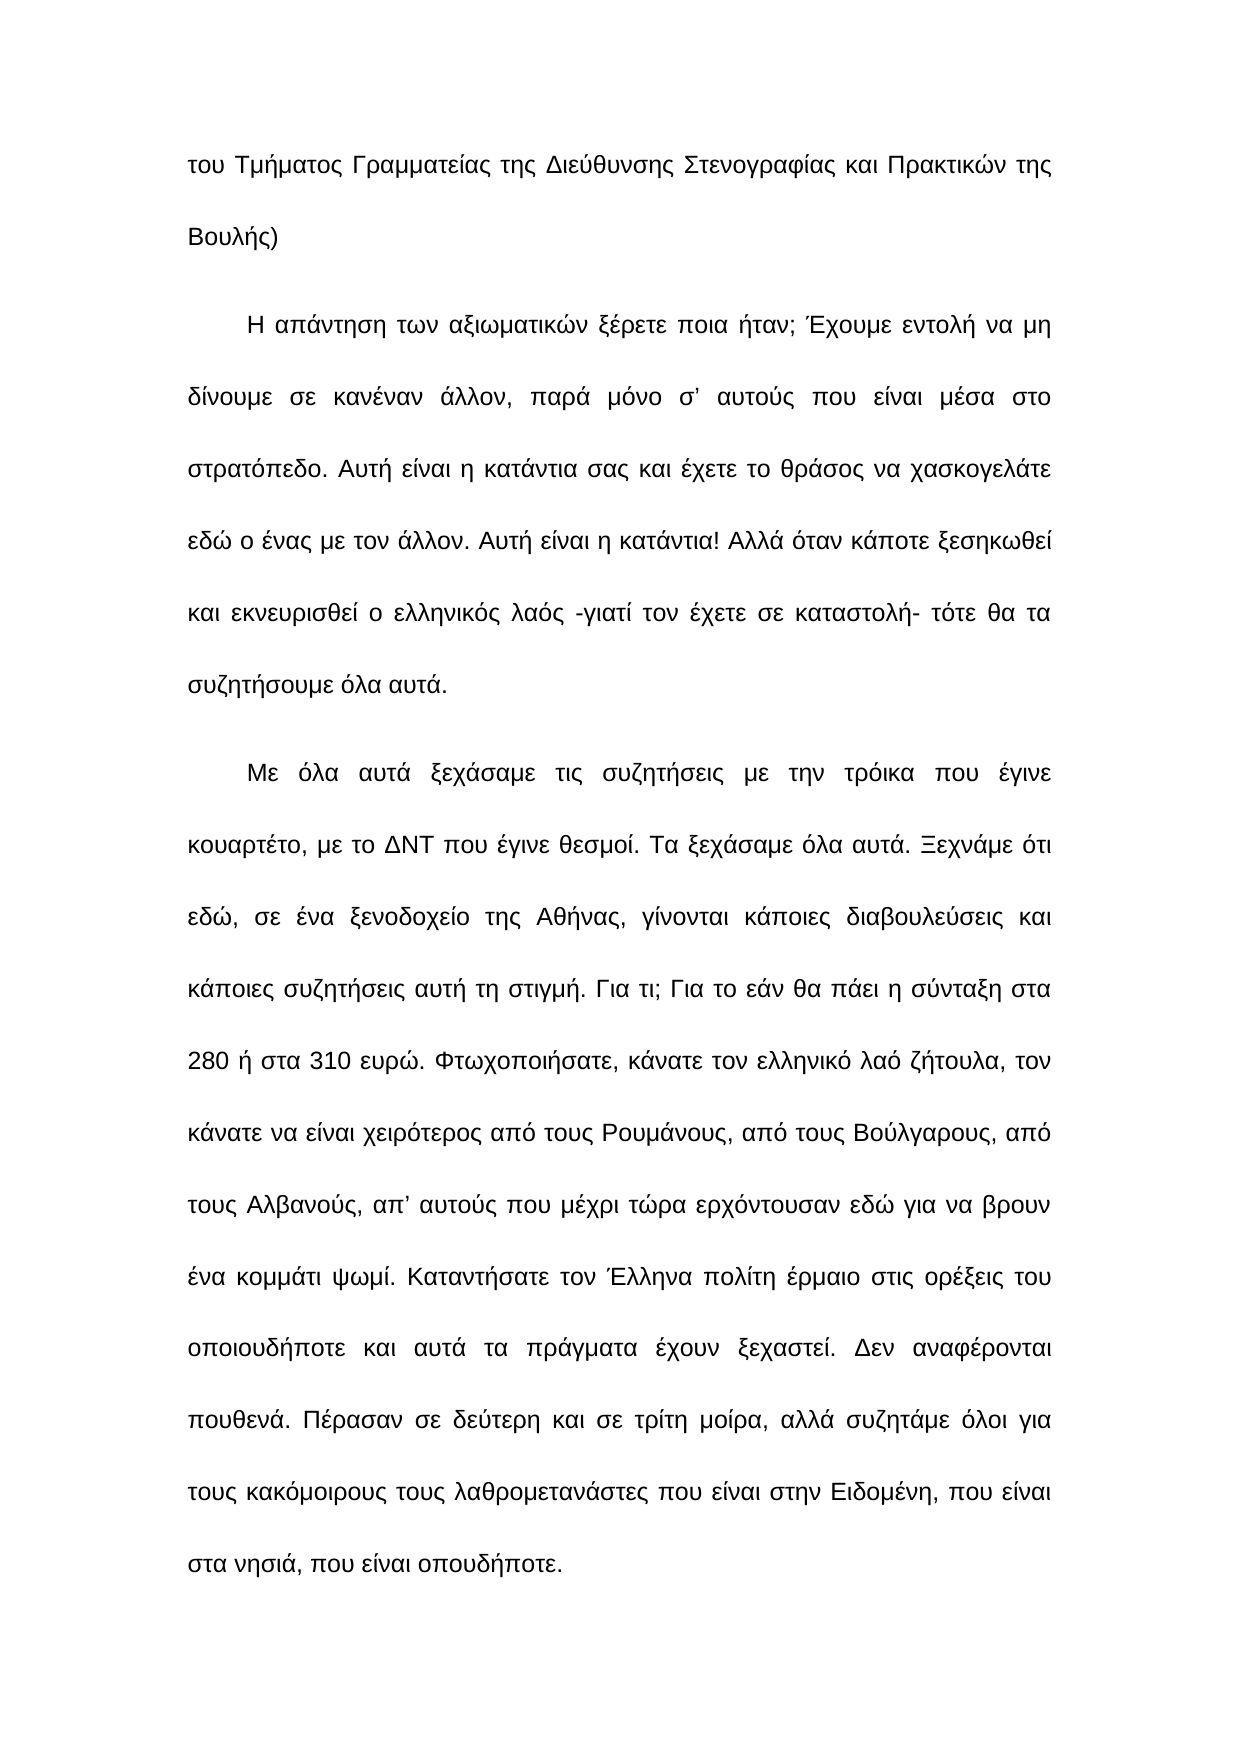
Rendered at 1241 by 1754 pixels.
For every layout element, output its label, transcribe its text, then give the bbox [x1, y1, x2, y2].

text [187, 150, 1053, 251]
text Με όλα αυτά ξεχάσαμε τις συζητήσεις με την τρόικα που έγινε κουαρτέτο, με το ΔΝΤ που έγινε θεσμοί. Τα ξεχάσαμε όλα αυτά. Ξεχνάμε ότι εδώ, σε ένα ξενοδοχείο της Αθήνας, γίνονται κάποιες διαβουλεύσεις και κάποιες συζητήσεις αυτή τη στιγμή. Για τι; Για το εάν θα πάει η σύνταξη στα 280 ή στα 310 ευρώ. Φτωχοποιήσατε, κάνατε τον ελληνικό λαό ζήτουλα, τον κάνατε να είναι χειρότερος από τους Ρουμάνους, από τους Βούλγαρους, από τους Αλβανούς, απ’ αυτούς που μέχρι τώρα ερχόντουσαν εδώ για να βρουν ένα κομμάτι ψωμί. Καταντήσατε τον Έλληνα πολίτη έρμαιο στις ορέξεις του οποιουδήποτε και αυτά τα πράγματα έχουν ξεχαστεί. Δεν αναφέρονται πουθενά. Πέρασαν σε δεύτερη και σε τρίτη μοίρα, αλλά συζητάμε όλοι για τους κακόμοιρους τους λαθρομετανάστες που είναι στην Ειδομένη, που είναι στα νησιά, που είναι οπουδήποτε. [187, 758, 1053, 1578]
text Η απάντηση των αξιωματικών ξέρετε ποια ήταν; Έχουμε εντολή να μη δίνουμε σε κανέναν άλλον, παρά μόνο σ’ αυτούς που είναι μέσα στο στρατόπεδο. Αυτή είναι η κατάντια σας και έχετε το θράσος να χασκογελάτε εδώ ο ένας με τον άλλον. Αυτή είναι η κατάντια! Αλλά όταν κάποτε ξεσηκωθεί και εκνευρισθεί ο ελληνικός λαός -γιατί τον έχετε σε καταστολή- τότε θα τα συζητήσουμε όλα αυτά. [187, 310, 1053, 698]
